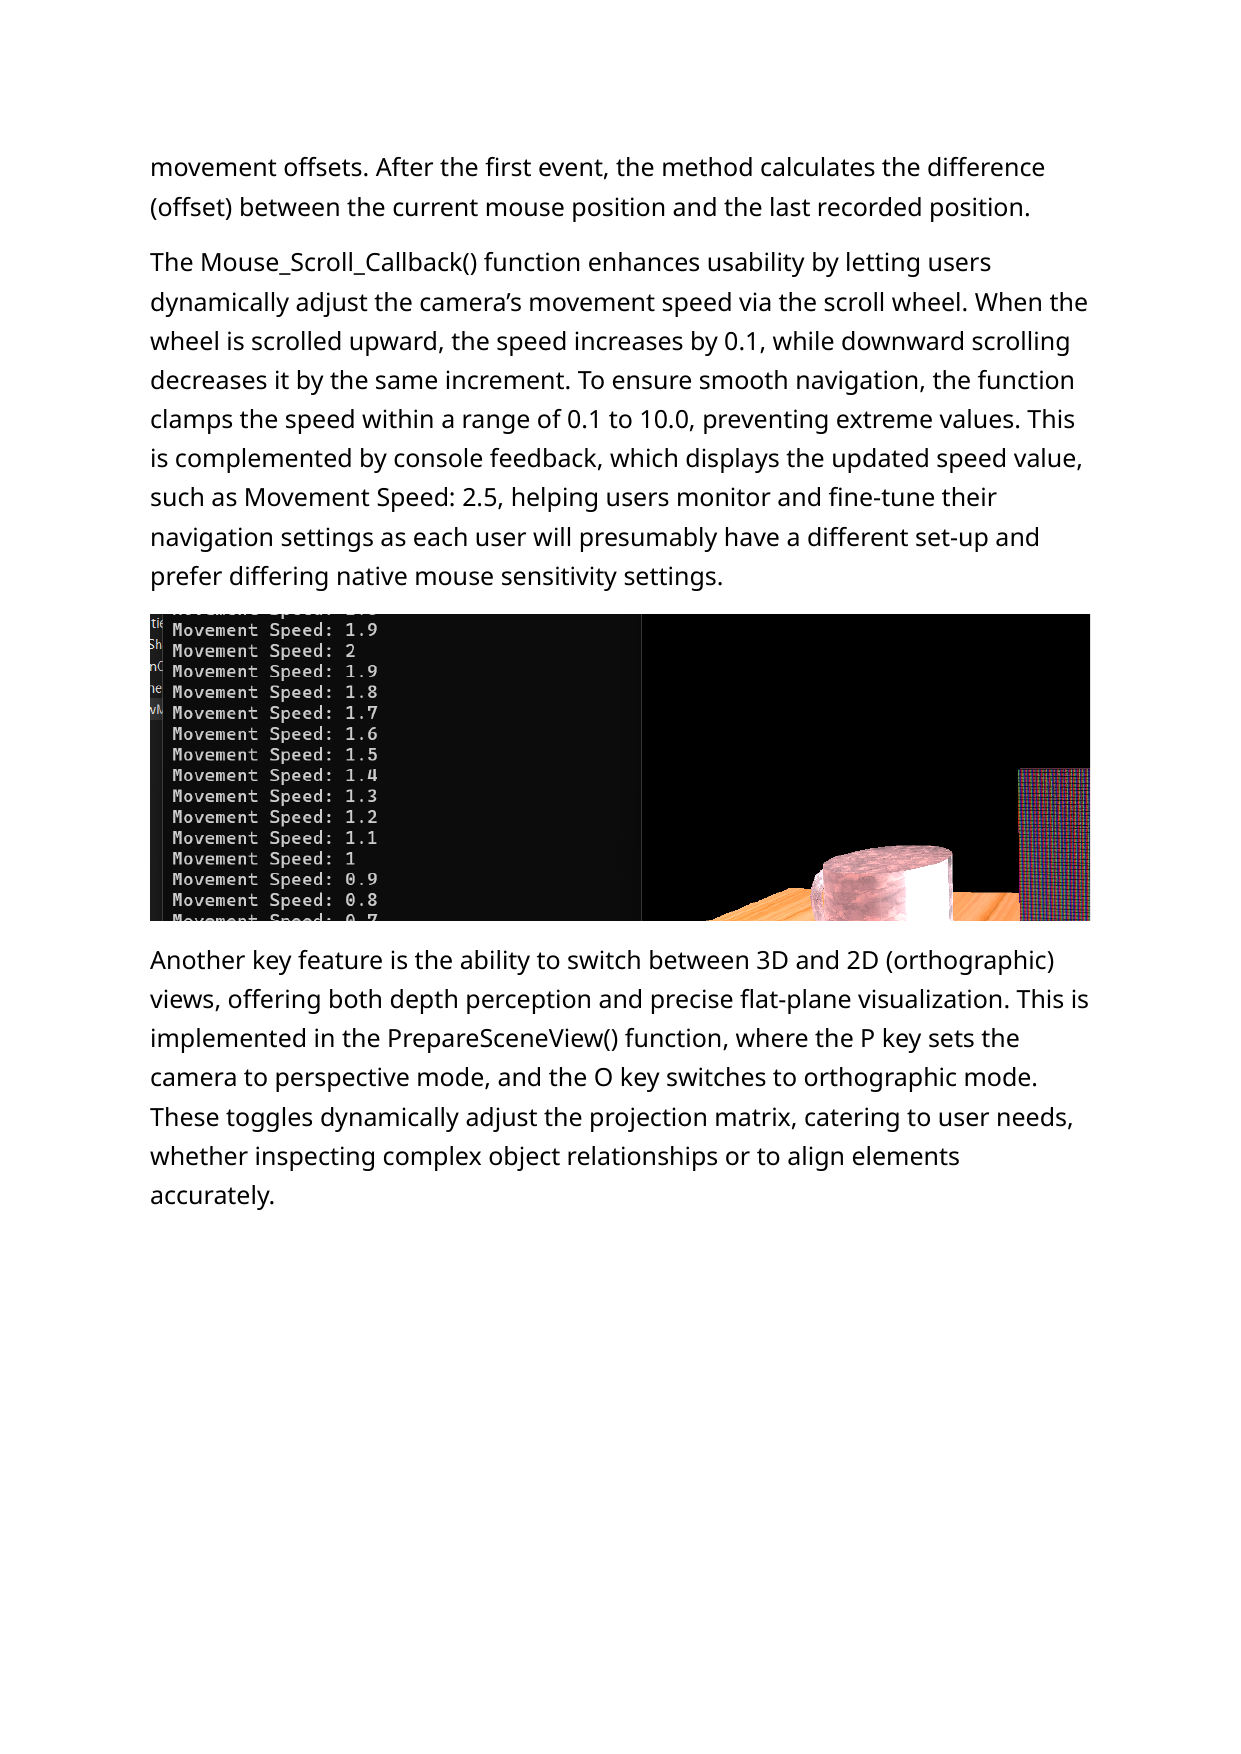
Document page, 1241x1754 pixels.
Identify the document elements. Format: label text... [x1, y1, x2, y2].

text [150, 150, 1090, 223]
picture [150, 614, 1091, 921]
text Another key feature is the ability to switch between 3D and 2D (orthographic) views, offering both depth perception and precise flat-plane visualization. This is implemented in the PrepareSceneView() function, where the P key sets the camera to perspective mode, and the O key switches to orthographic mode. These toggles dynamically adjust the projection matrix, catering to user needs, whether inspecting complex object relationships or to align elements accurately. [150, 942, 1090, 1212]
text The Mouse_Scroll_Callback() function enhances usability by letting users dynamically adjust the camera’s movement speed via the scroll wheel. When the wheel is scrolled upward, the speed increases by 0.1, while downward scrolling decreases it by the same increment. To ensure smooth navigation, the function clamps the speed within a range of 0.1 to 10.0, preventing extreme values. This is complemented by console feedback, which displays the updated speed value, such as Movement Speed: 2.5, helping users monitor and fine-tune their navigation settings as each user will presumably have a different set-up and prefer differing native mouse sensitivity settings. [150, 245, 1090, 592]
